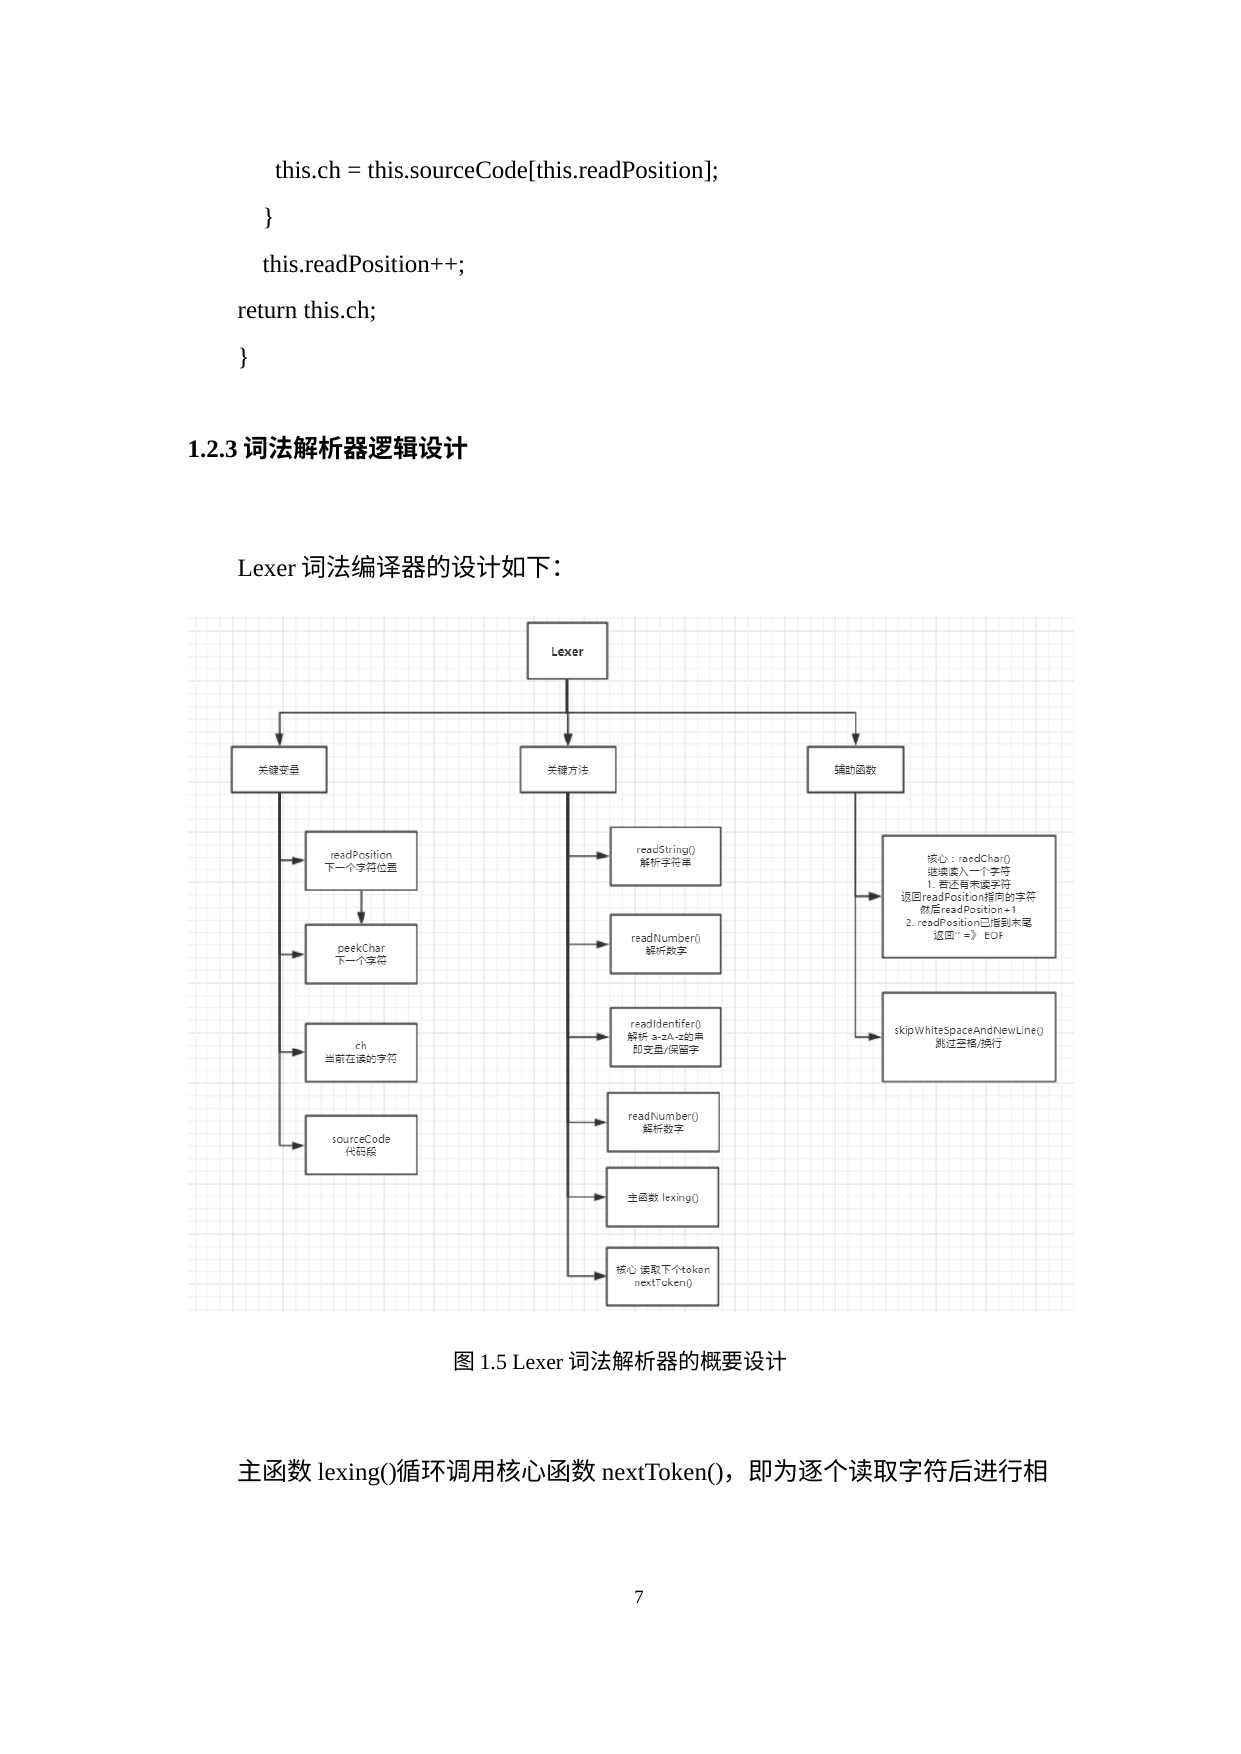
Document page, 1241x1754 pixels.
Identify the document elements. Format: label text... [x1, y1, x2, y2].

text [187, 1437, 1053, 1502]
text } [187, 200, 1053, 232]
text } [187, 341, 1053, 373]
text return this.ch; [187, 294, 1053, 326]
subtitle 1.2.3 词法解析器逻辑设计 [187, 414, 1053, 479]
text this.readPosition++; [187, 247, 1053, 279]
text Lexer词法编译器的设计如下： [187, 533, 1053, 598]
picture [187, 616, 1075, 1313]
text 图1.5 Lexer 词法解析器的概要设计 [187, 1344, 1053, 1376]
text this.ch = this.sourceCode[this.readPosition]; [187, 153, 1053, 186]
